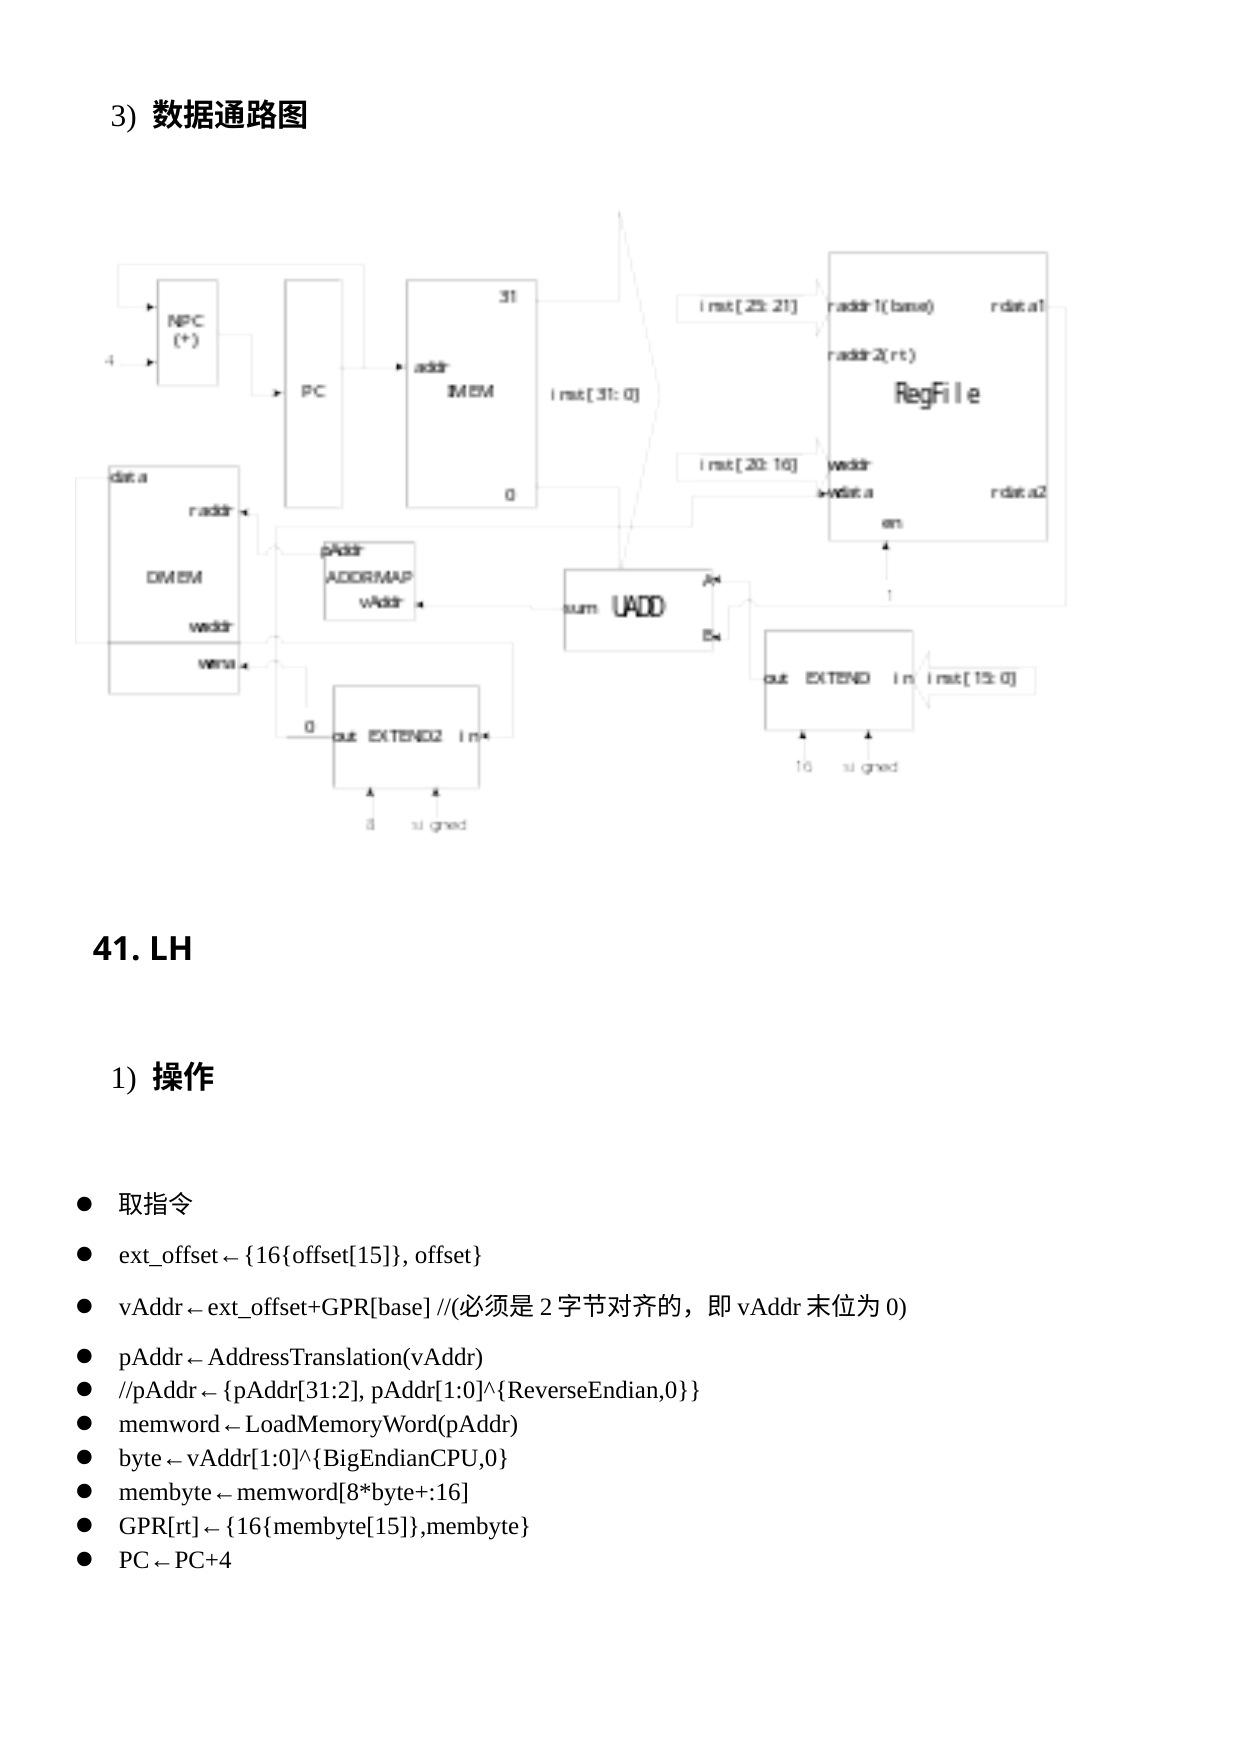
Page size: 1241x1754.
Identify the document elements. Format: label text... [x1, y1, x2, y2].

list PC←PC+4 [75, 1543, 1165, 1577]
list ext_offset←{16{offset[15]}, offset} [75, 1237, 1165, 1271]
list byte←vAddr[1:0]^{BigEndianCPU,0} [75, 1441, 1165, 1475]
subtitle 操作 [110, 1041, 1165, 1109]
list 取指令 [75, 1169, 1165, 1237]
list membyte←memword[8*byte+:16] [75, 1475, 1165, 1509]
list pAddr←AddressTranslation(vAddr) [75, 1339, 1165, 1373]
list vAddr←ext_offset+GPR[base] //(必须是2字节对齐的，即vAddr末位为0) [75, 1271, 1165, 1339]
list GPR[rt]←{16{membyte[15]},membyte} [75, 1509, 1165, 1543]
list //pAddr←{pAddr[31:2], pAddr[1:0]^{ReverseEndian,0}} [75, 1373, 1165, 1407]
list memword←LoadMemoryWord(pAddr) [75, 1407, 1165, 1441]
subtitle 数据通路图 [110, 79, 1165, 147]
subtitle LH [93, 913, 1165, 981]
